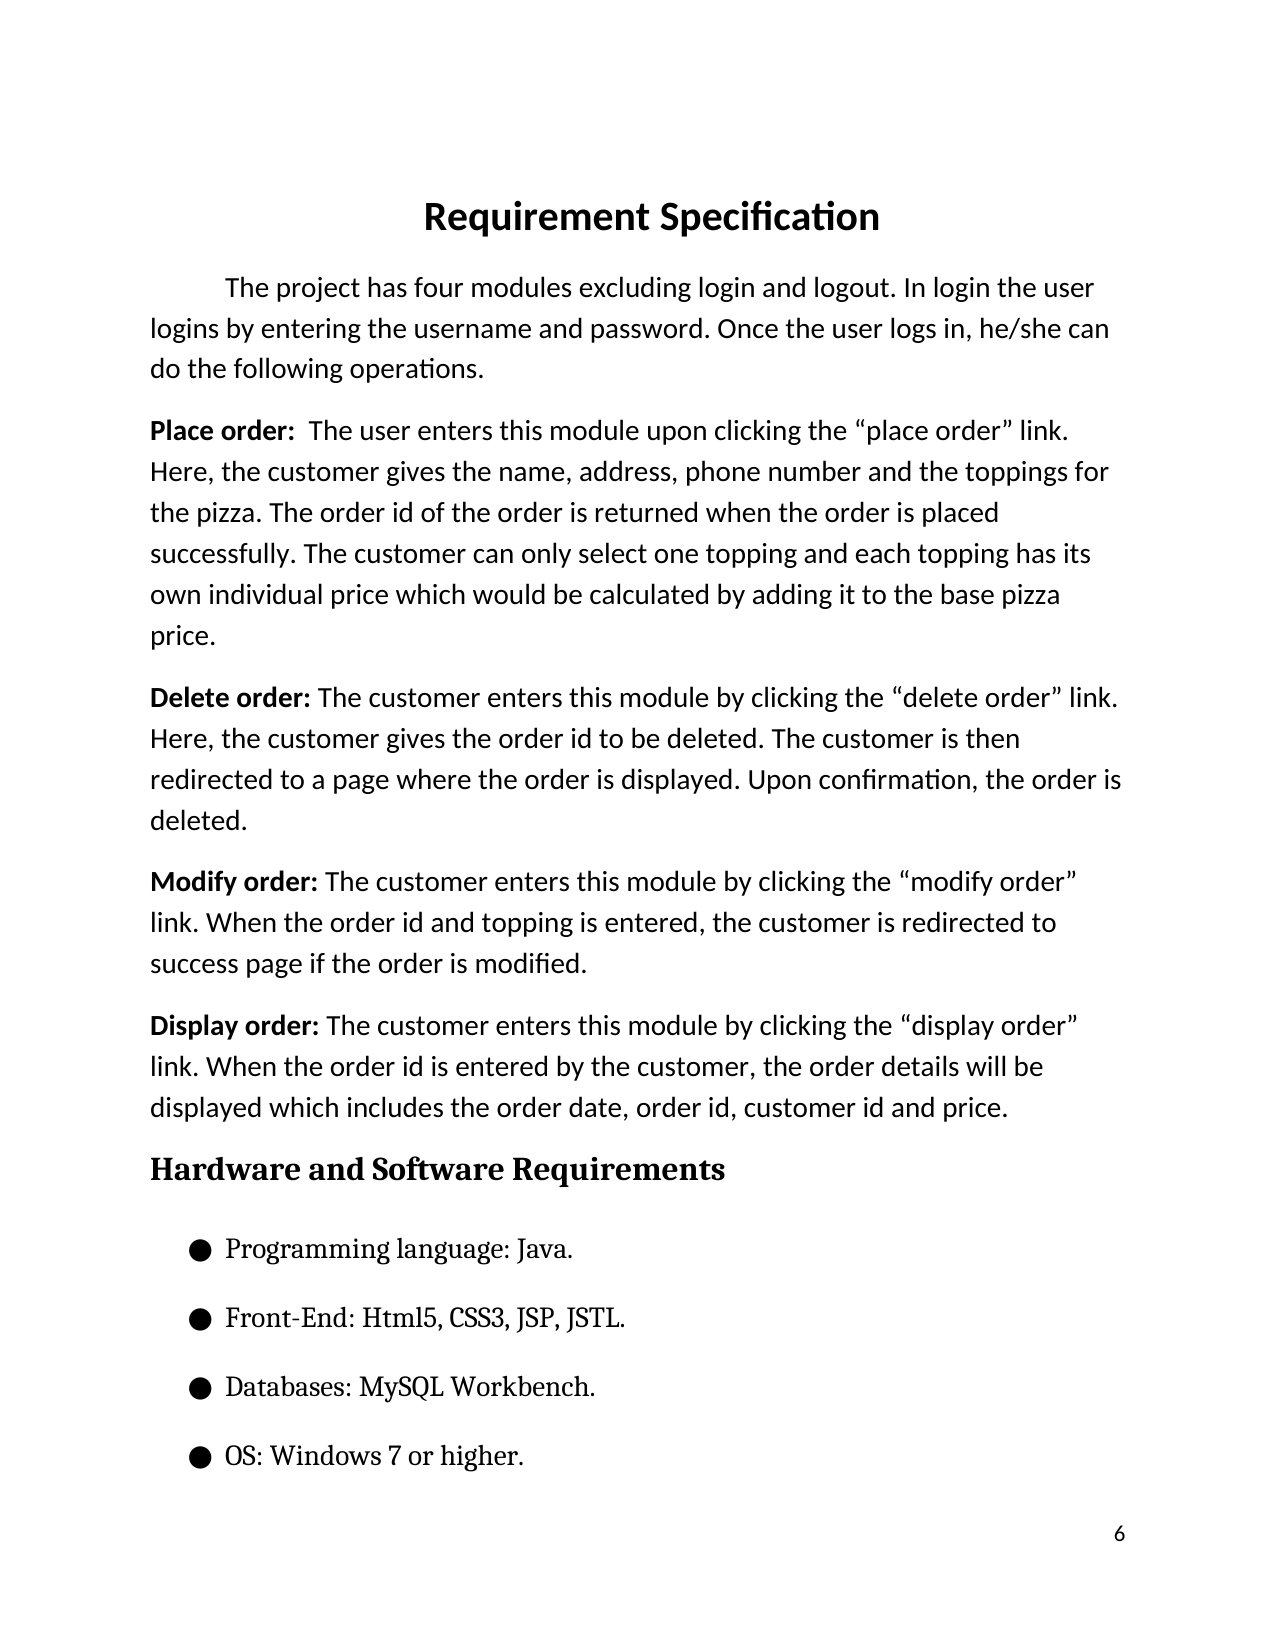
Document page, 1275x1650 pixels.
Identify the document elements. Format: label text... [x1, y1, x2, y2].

list Programming language: Java. [187, 1216, 1125, 1275]
text Delete order: The customer enters this module by clicking the “delete order” link. Here, the customer gives the order id to be deleted. The customer is then redirected to a page where the order is displayed. Upon confirmation, the order is deleted. [150, 679, 1125, 837]
list OS: Windows 7 or higher. [187, 1422, 1125, 1482]
text Place order: The user enters this module upon clicking the “place order” link. Here, the customer gives the name, address, phone number and the toppings for the pizza. The order id of the order is returned when the order is placed successfully. The customer can only select one topping and each topping has its own individual price which would be calculated by adding it to the base pizza price. [150, 412, 1125, 653]
list Databases: MySQL Workbench. [187, 1353, 1125, 1413]
text Requirement Specification [150, 189, 1125, 240]
text Display order: The customer enters this module by clicking the “display order” link. When the order id is entered by the customer, the order details will be displayed which includes the order date, order id, customer id and price. [150, 1007, 1125, 1124]
text Modify order: The customer enters this module by clicking the “modify order” link. When the order id and topping is entered, the customer is redirected to success page if the order is modified. [150, 863, 1125, 981]
text Hardware and Software Requirements [150, 1151, 1125, 1189]
list Front-End: Html5, CSS3, JSP, JSTL. [187, 1284, 1125, 1344]
text The project has four modules excluding login and logout. In login the user logins by entering the username and password. Once the user logs in, he/she can do the following operations. [150, 269, 1125, 386]
